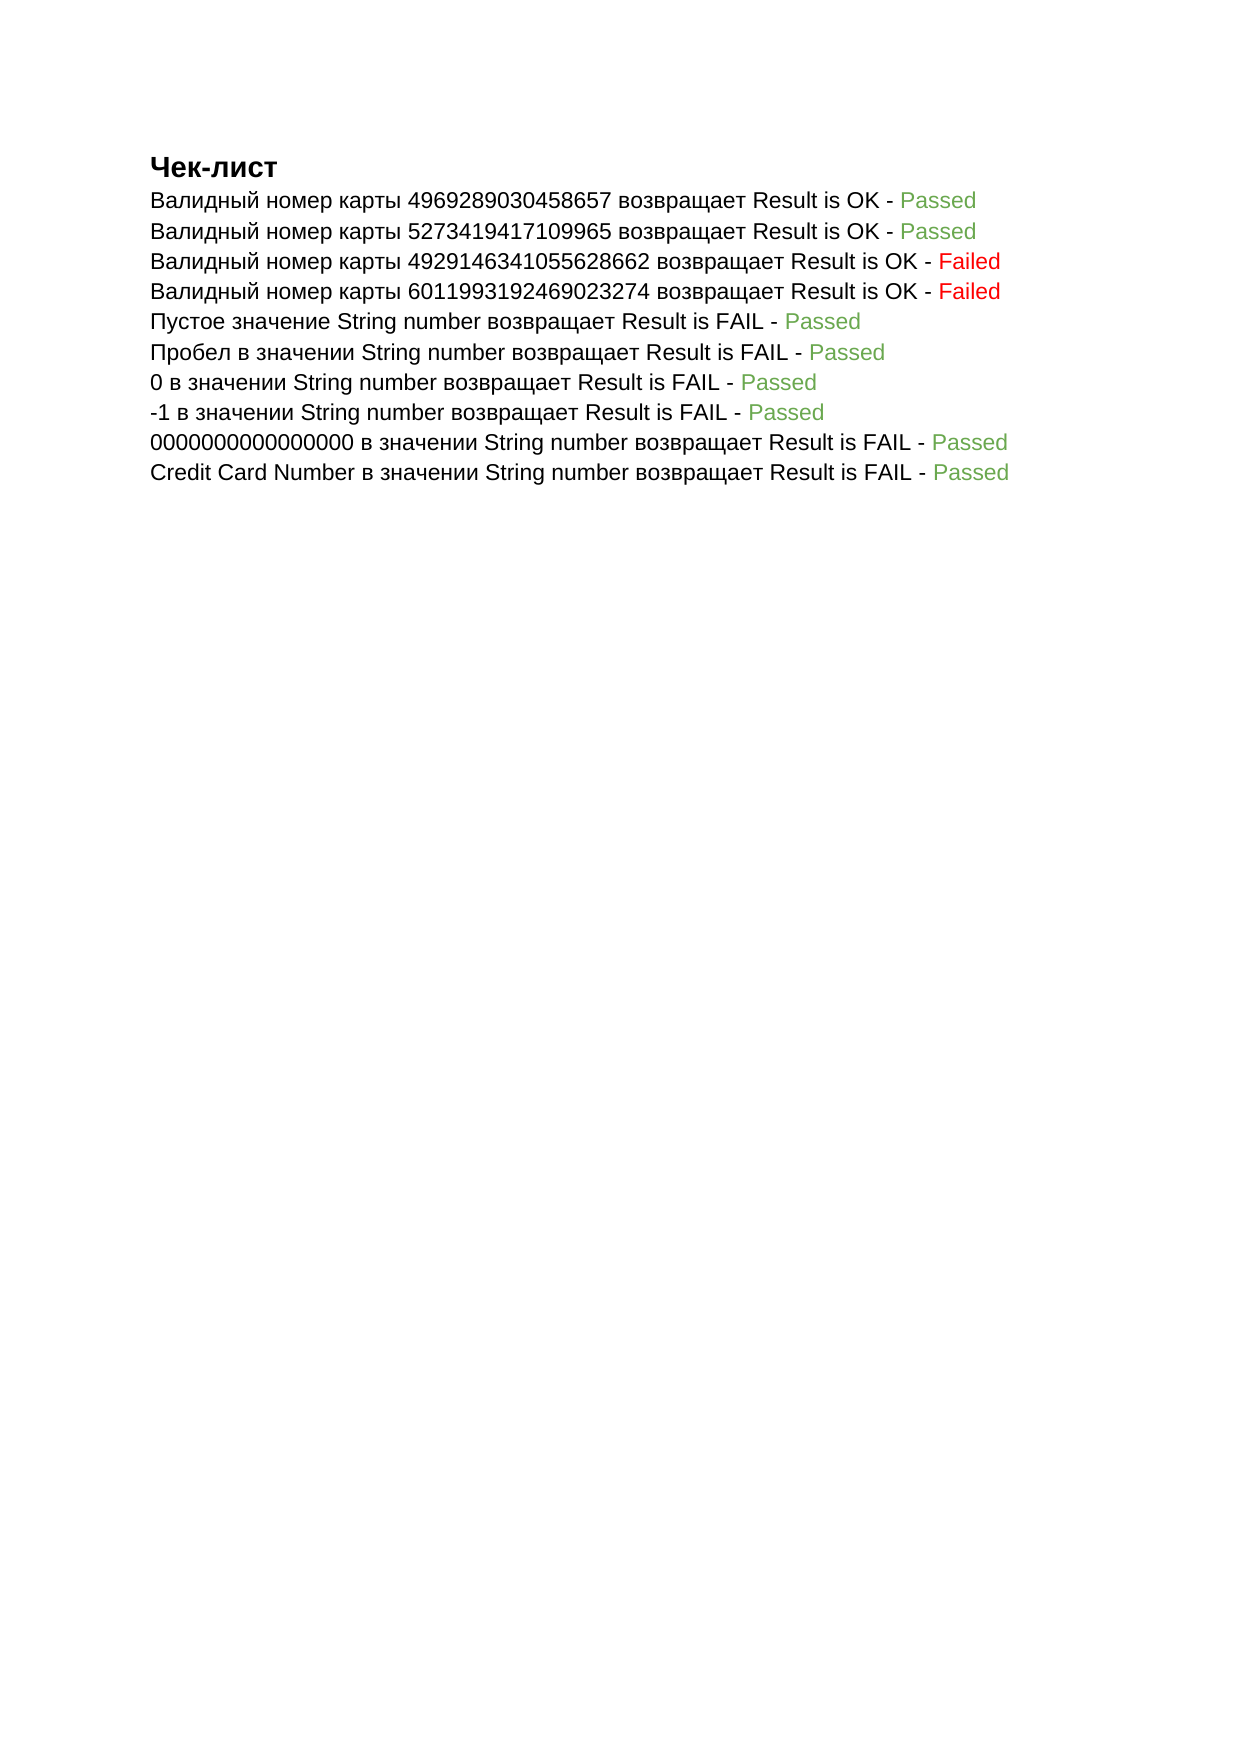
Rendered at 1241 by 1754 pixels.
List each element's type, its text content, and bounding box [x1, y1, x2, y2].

text Чек-лист Валидный номер карты 4969289030458657 возвращает Result is OK - Passed Валидный номер карты 5273419417109965 возвращает Result is OK - Passed [150, 150, 1090, 244]
text Пробел в значении String number возвращает Result is FAIL - Passed 0 в значении String number возвращает Result is FAIL - Passed -1 в значении String number возвращает Result is FAIL - Passed 0000000000000000 в значении String number возвращает Result is FAIL - Passed Credit Card Number в значении String number возвращает Result is FAIL - Passed [150, 338, 1090, 486]
text Валидный номер карты 4929146341055628662 возвращает Result is OK - Failed [150, 248, 1090, 274]
text Валидный номер карты 6011993192469023274 возвращает Result is OK - Failed Пустое значение String number возвращает Result is FAIL - Passed [150, 278, 1090, 334]
